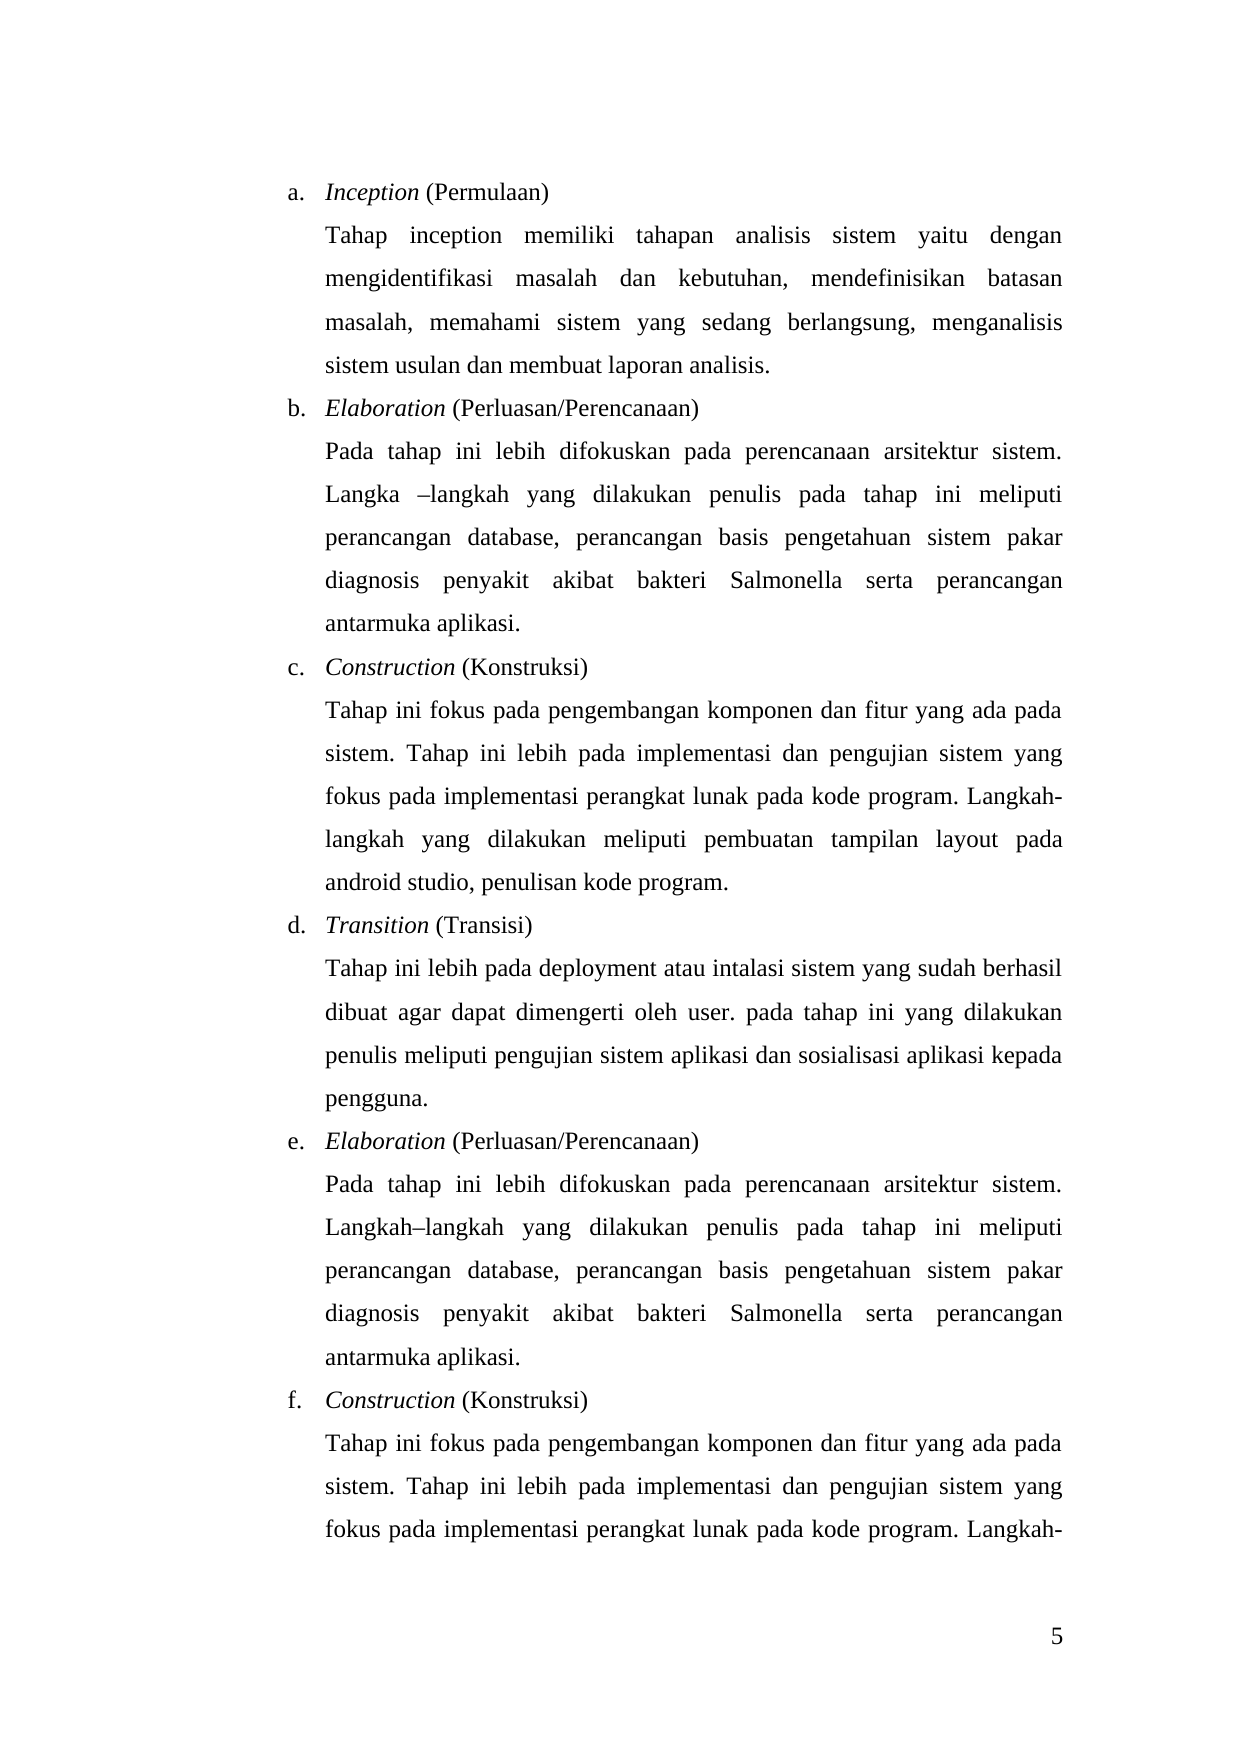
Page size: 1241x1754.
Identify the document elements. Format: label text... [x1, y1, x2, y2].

list Elaboration (Perluasan/Perencanaan) [287, 1126, 1063, 1155]
list Tahap inception memiliki tahapan analisis sistem yaitu dengan mengidentifikasi masalah dan kebutuhan, mendefinisikan batasan masalah, memahami sistem yang sedang berlangsung, menganalisis sistem usulan dan membuat laporan analisis. [325, 220, 1063, 378]
list Pada tahap ini lebih difokuskan pada perencanaan arsitektur sistem. Langka –langkah yang dilakukan penulis pada tahap ini meliputi perancangan database, perancangan basis pengetahuan sistem pakar diagnosis penyakit akibat bakteri Salmonella serta perancangan antarmuka aplikasi. [325, 436, 1063, 637]
list Pada tahap ini lebih difokuskan pada perencanaan arsitektur sistem. Langkah–langkah yang dilakukan penulis pada tahap ini meliputi perancangan database, perancangan basis pengetahuan sistem pakar diagnosis penyakit akibat bakteri Salmonella serta perancangan antarmuka aplikasi. [325, 1169, 1063, 1370]
list Tahap ini lebih pada deployment atau intalasi sistem yang sudah berhasil dibuat agar dapat dimengerti oleh user. pada tahap ini yang dilakukan penulis meliputi pengujian sistem aplikasi dan sosialisasi aplikasi kepada pengguna. [325, 953, 1063, 1112]
list Construction (Konstruksi) [287, 652, 1063, 680]
list Elaboration (Perluasan/Perencanaan) [287, 393, 1063, 422]
list Construction (Konstruksi) [287, 1385, 1063, 1413]
list Inception (Permulaan) [287, 177, 1063, 206]
list Transition (Transisi) [287, 910, 1063, 939]
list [325, 1428, 1063, 1543]
